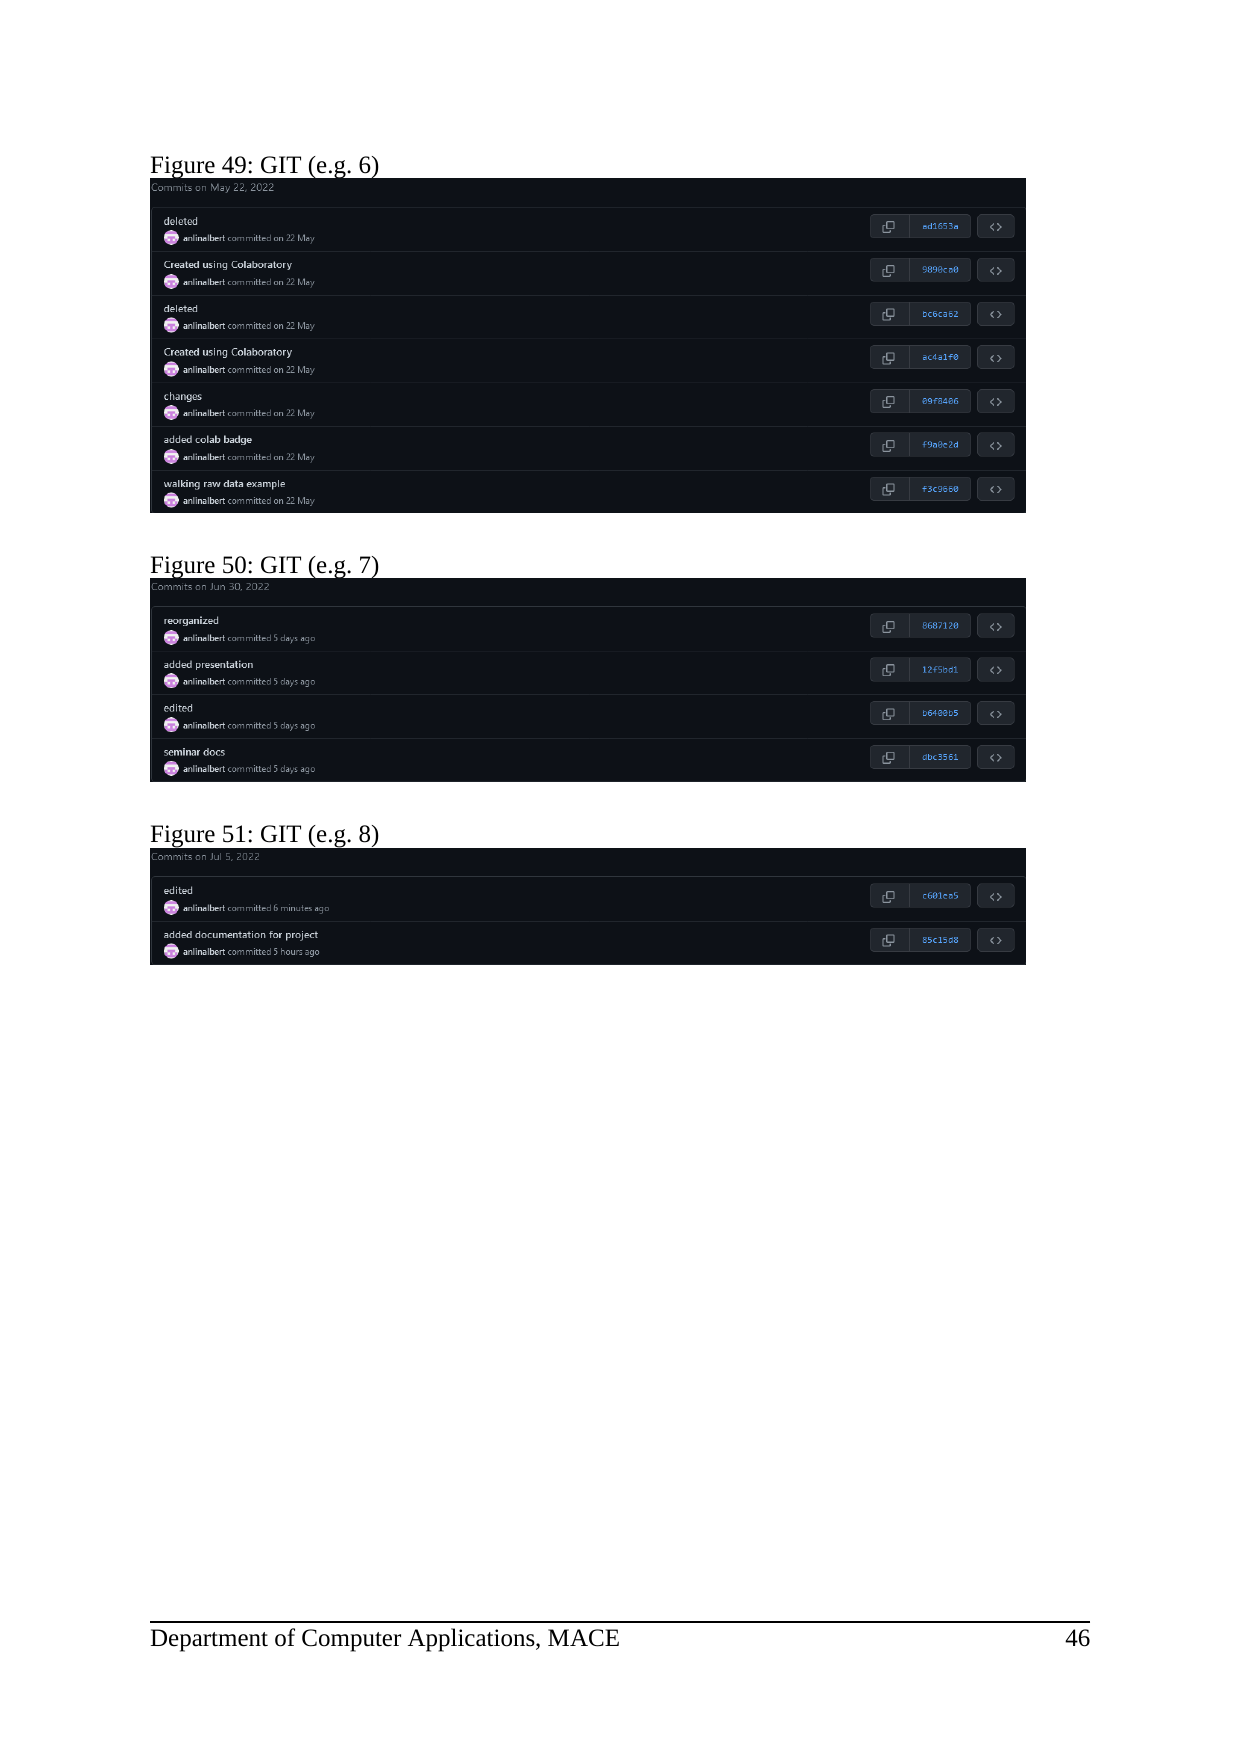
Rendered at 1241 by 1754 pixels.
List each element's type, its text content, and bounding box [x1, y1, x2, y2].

text Figure 51: GIT (e.g. 8) [150, 819, 1090, 848]
picture [150, 178, 1026, 513]
picture [150, 578, 1026, 782]
text Figure 50: GIT (e.g. 7) [150, 550, 1090, 579]
picture [150, 848, 1026, 965]
text Figure 49: GIT (e.g. 6) [150, 150, 1090, 179]
